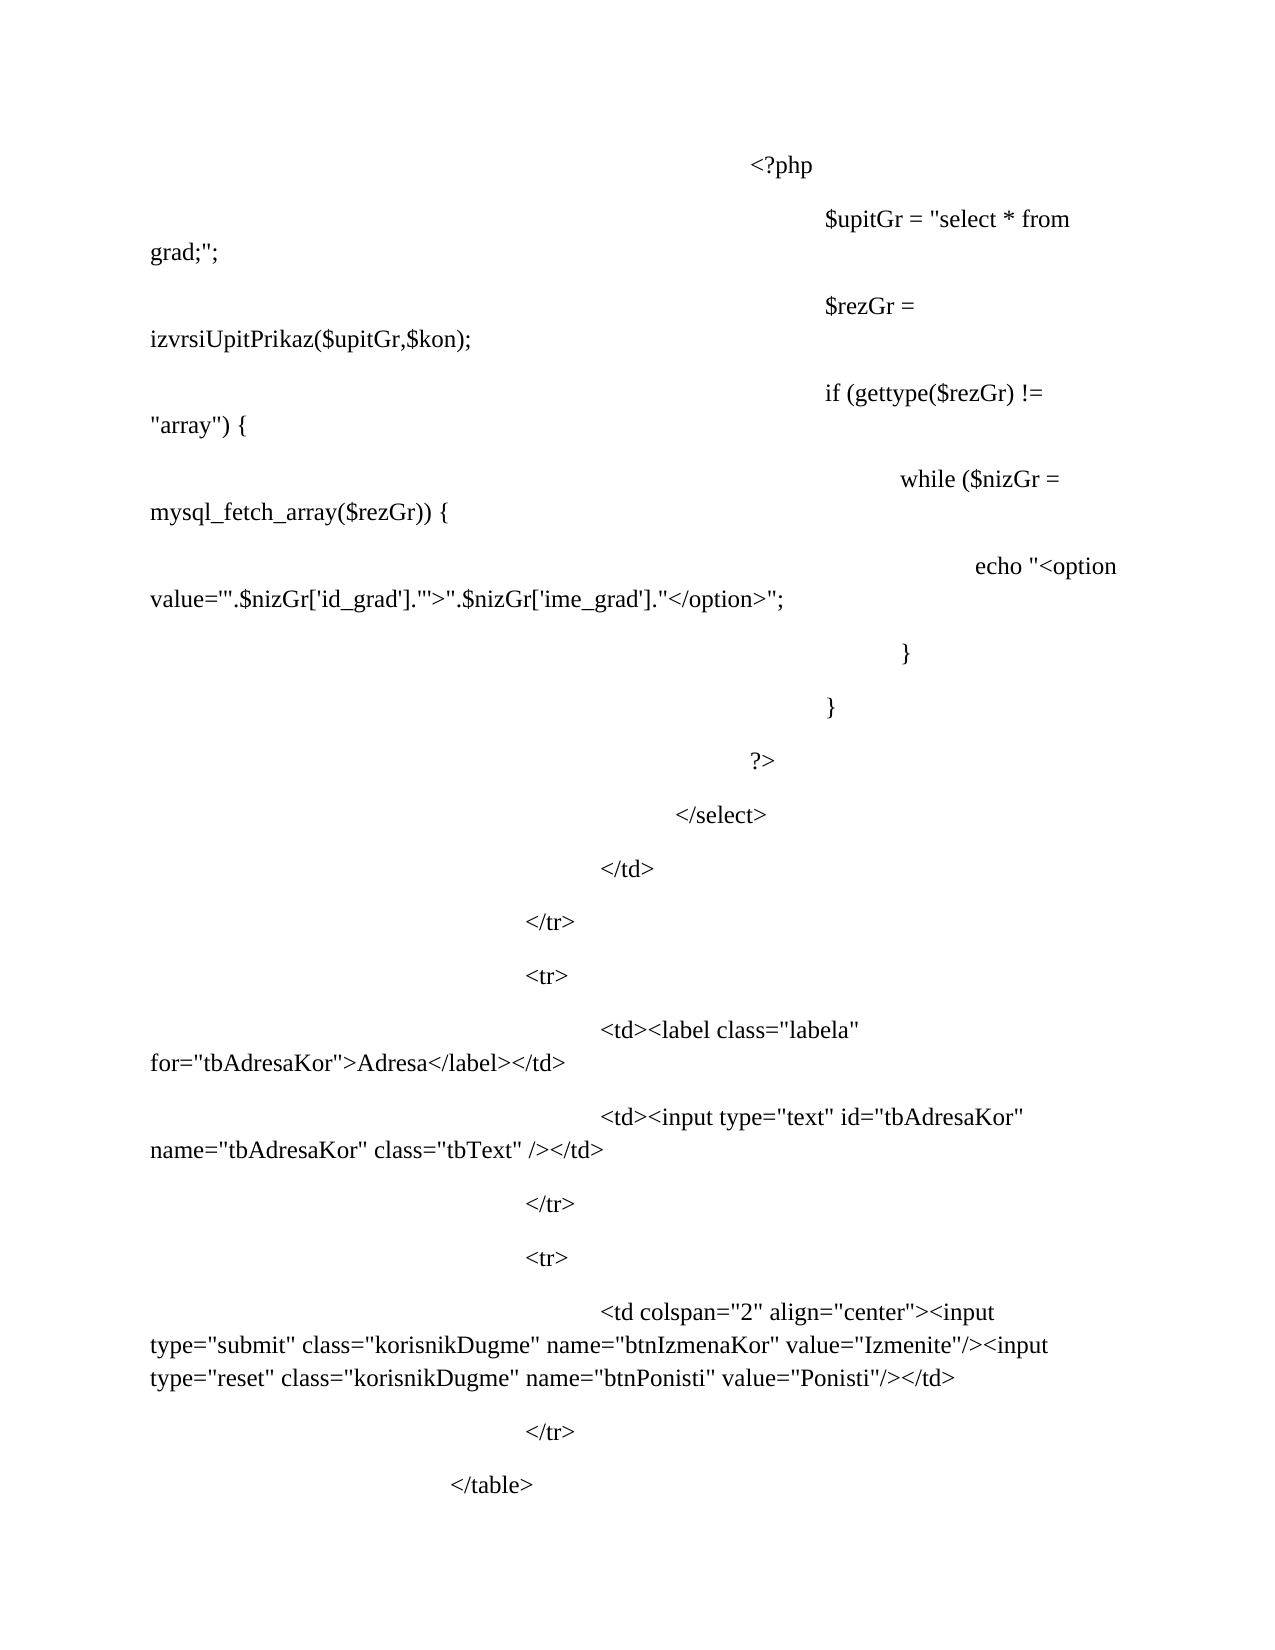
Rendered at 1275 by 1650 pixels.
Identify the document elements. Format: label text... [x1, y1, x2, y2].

text <?php [150, 150, 1125, 179]
text </tr> [150, 1189, 1125, 1218]
text <td colspan="2" align="center"><input type="submit" class="korisnikDugme" name="btnIzmenaKor" value="Izmenite"/><input type="reset" class="korisnikDugme" name="btnPonisti" value="Ponisti"/></td> [150, 1297, 1125, 1391]
text </tr> [150, 907, 1125, 936]
text $upitGr = "select * from grad;"; [150, 204, 1125, 266]
text } [150, 692, 1125, 721]
text <tr> [150, 1243, 1125, 1272]
text while ($nizGr = mysql_fetch_array($rezGr)) { [150, 464, 1125, 526]
text $rezGr = izvrsiUpitPrikaz($upitGr,$kon); [150, 291, 1125, 352]
text </select> [150, 800, 1125, 828]
text </tr> [150, 1417, 1125, 1445]
text ?> [150, 746, 1125, 775]
text <td><label class="labela" for="tbAdresaKor">Adresa</label></td> [150, 1015, 1125, 1077]
text } [150, 638, 1125, 667]
text </table> [150, 1470, 1125, 1499]
text <td><input type="text" id="tbAdresaKor" name="tbAdresaKor" class="tbText" /></td> [150, 1102, 1125, 1164]
text </td> [150, 854, 1125, 882]
text if (gettype($rezGr) != "array") { [150, 378, 1125, 439]
text echo "<option value='".$nizGr['id_grad']."'>".$nizGr['ime_grad']."</option>"; [150, 551, 1125, 613]
text <tr> [150, 961, 1125, 990]
